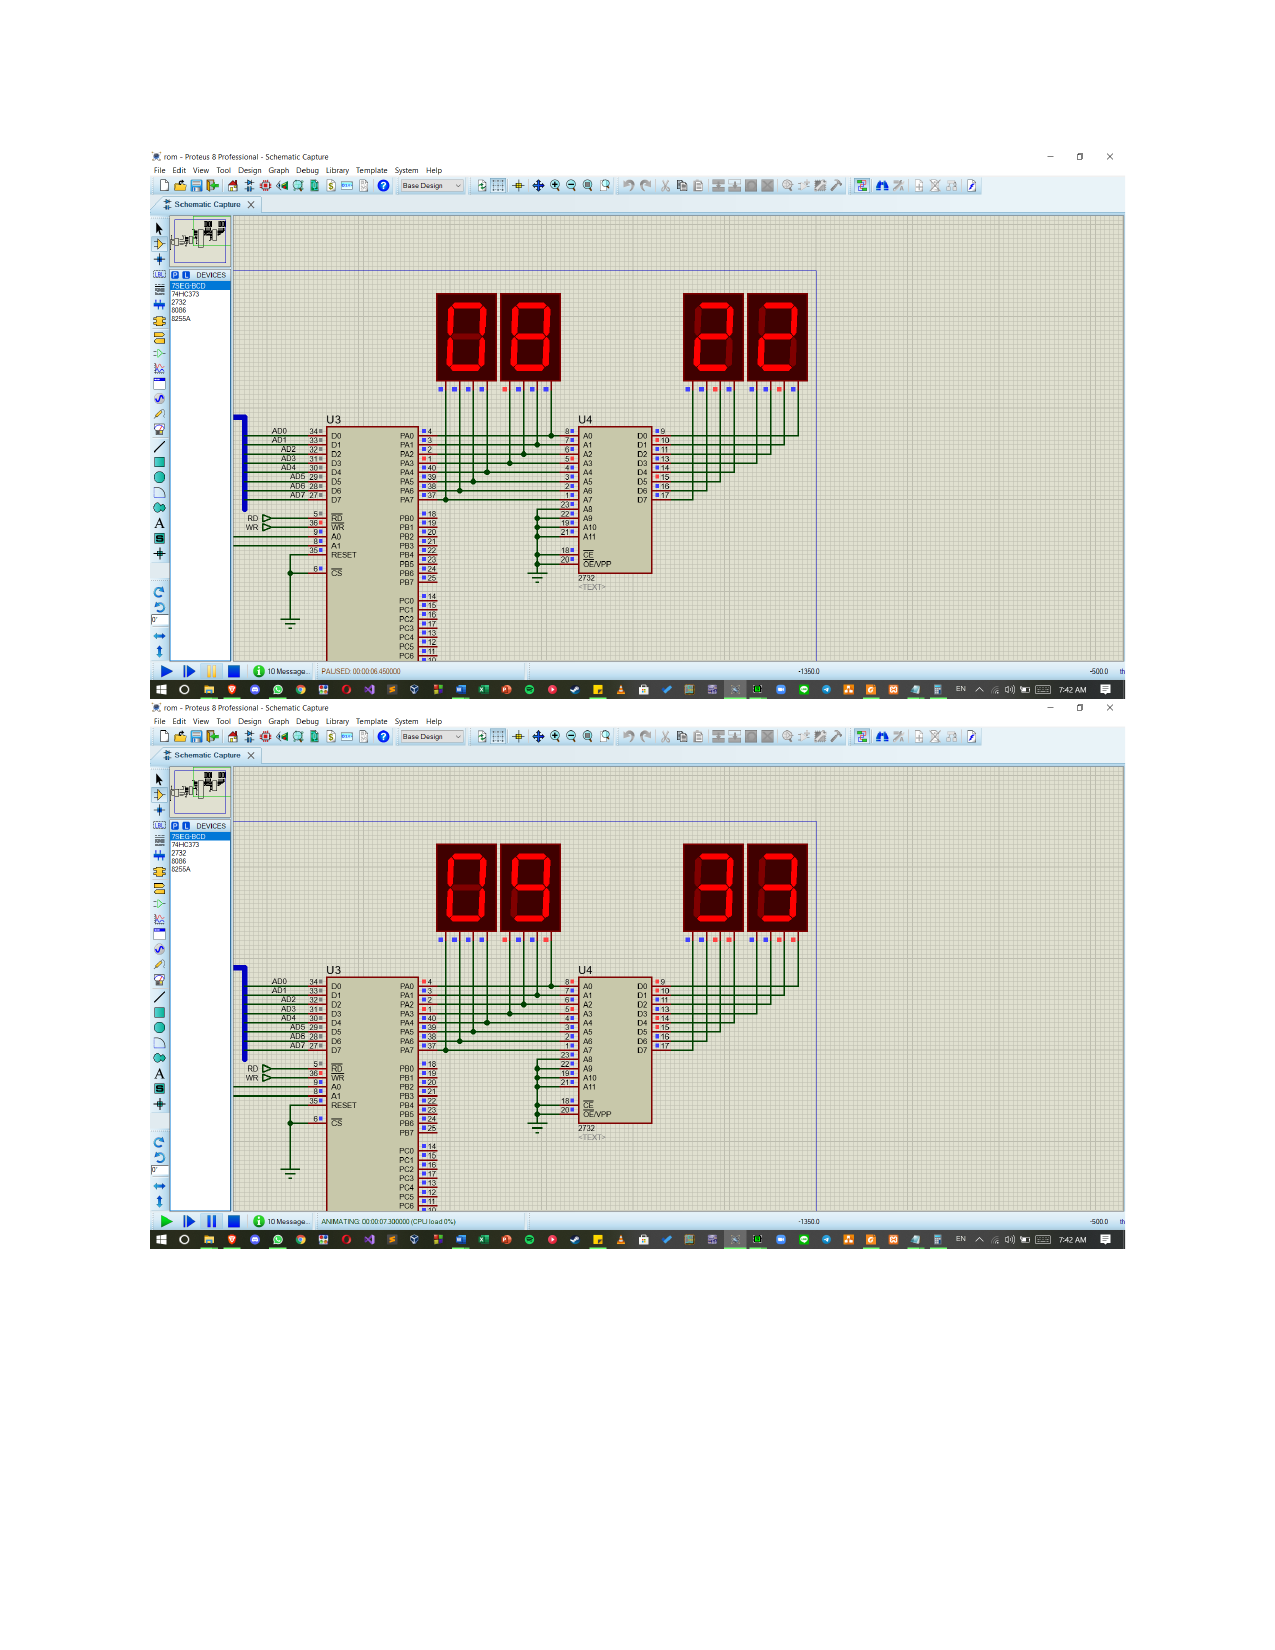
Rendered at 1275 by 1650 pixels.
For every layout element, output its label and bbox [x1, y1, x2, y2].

picture [150, 150, 1125, 699]
picture [150, 700, 1125, 1249]
